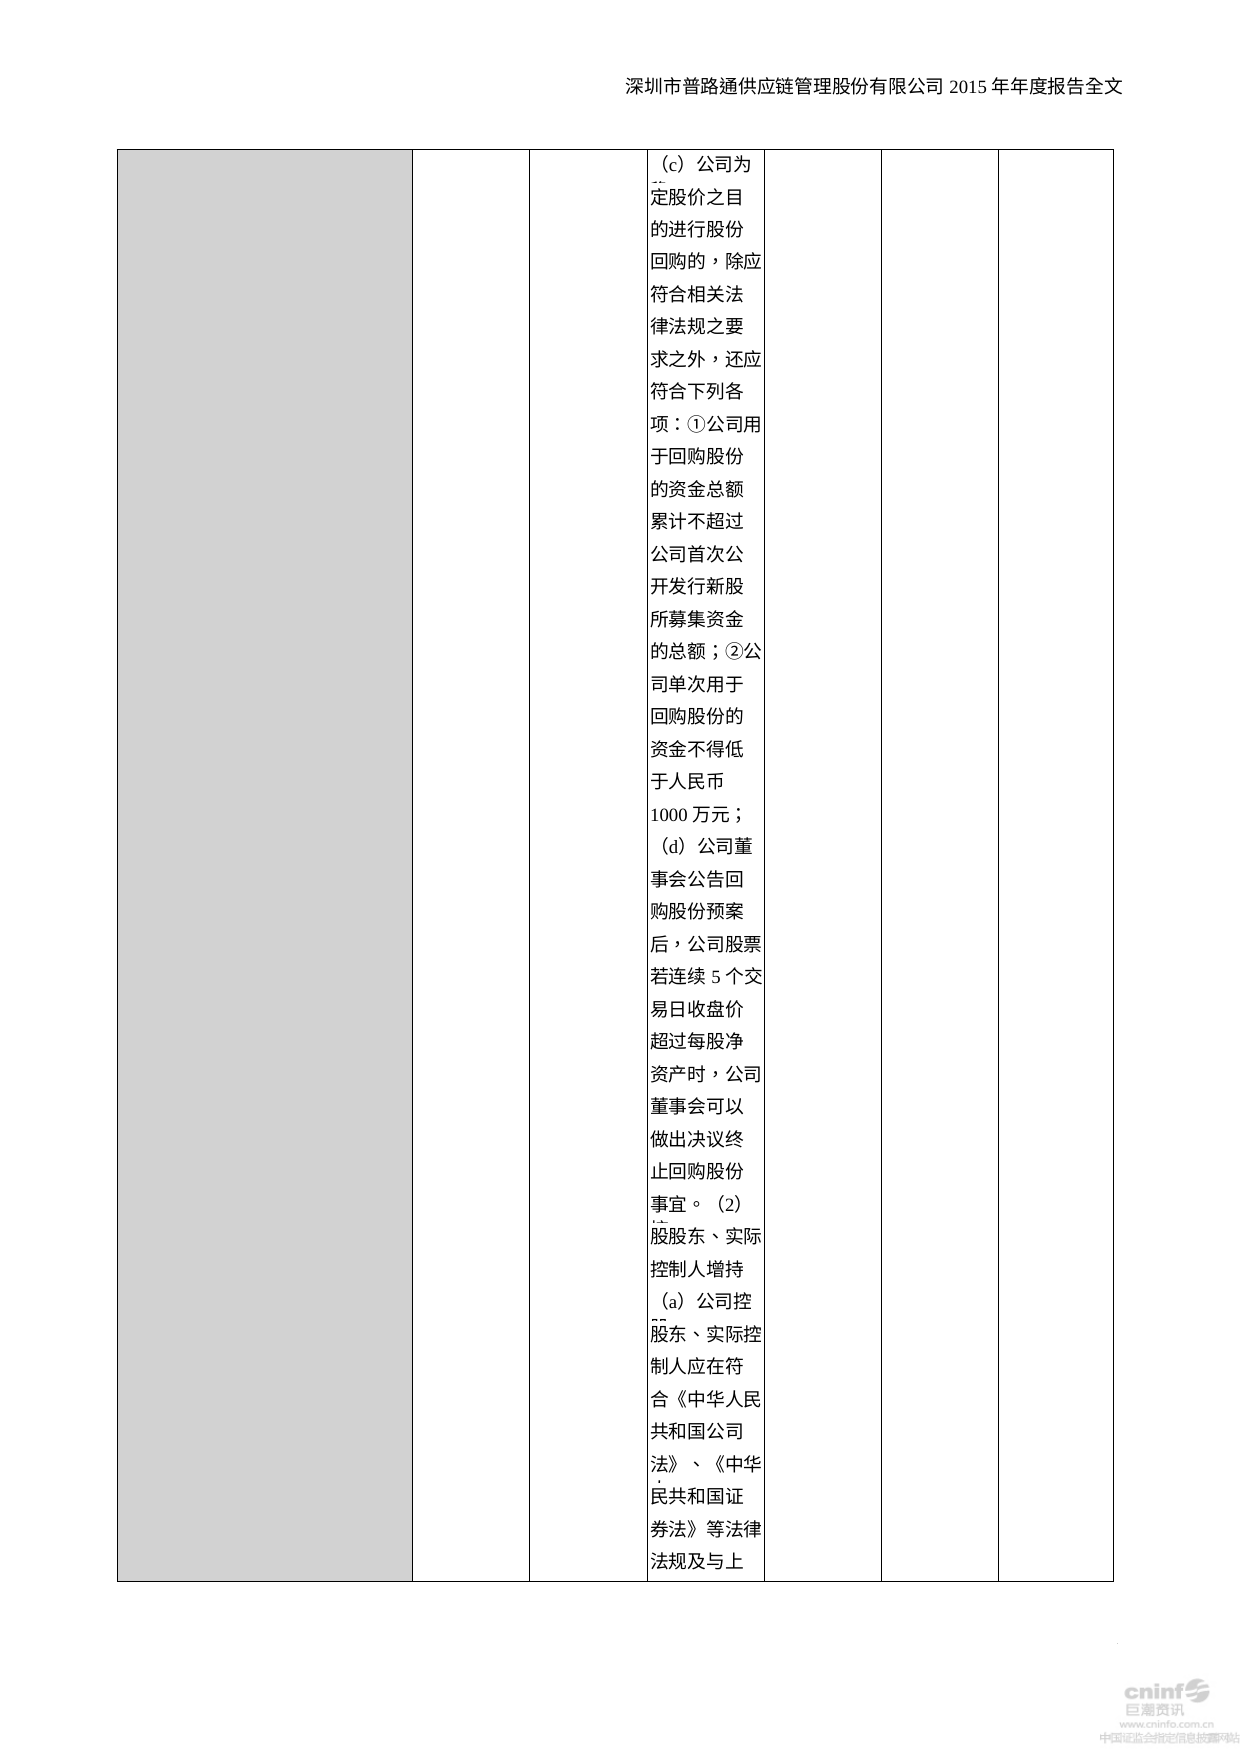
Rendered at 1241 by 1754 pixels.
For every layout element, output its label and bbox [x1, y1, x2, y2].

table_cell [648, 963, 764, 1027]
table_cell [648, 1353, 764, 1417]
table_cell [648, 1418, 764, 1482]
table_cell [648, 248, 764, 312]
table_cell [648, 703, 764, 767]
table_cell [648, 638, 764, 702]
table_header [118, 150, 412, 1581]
picture [1099, 1673, 1241, 1754]
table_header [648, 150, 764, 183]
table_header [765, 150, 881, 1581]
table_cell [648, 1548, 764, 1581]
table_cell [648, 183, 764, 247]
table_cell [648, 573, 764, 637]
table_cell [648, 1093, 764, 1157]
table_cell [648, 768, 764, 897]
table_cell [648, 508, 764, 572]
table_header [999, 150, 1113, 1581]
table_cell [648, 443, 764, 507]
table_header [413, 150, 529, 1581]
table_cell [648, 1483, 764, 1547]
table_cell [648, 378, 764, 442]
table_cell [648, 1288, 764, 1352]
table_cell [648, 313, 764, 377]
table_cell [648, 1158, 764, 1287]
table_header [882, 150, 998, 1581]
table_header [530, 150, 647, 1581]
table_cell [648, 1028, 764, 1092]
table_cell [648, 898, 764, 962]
